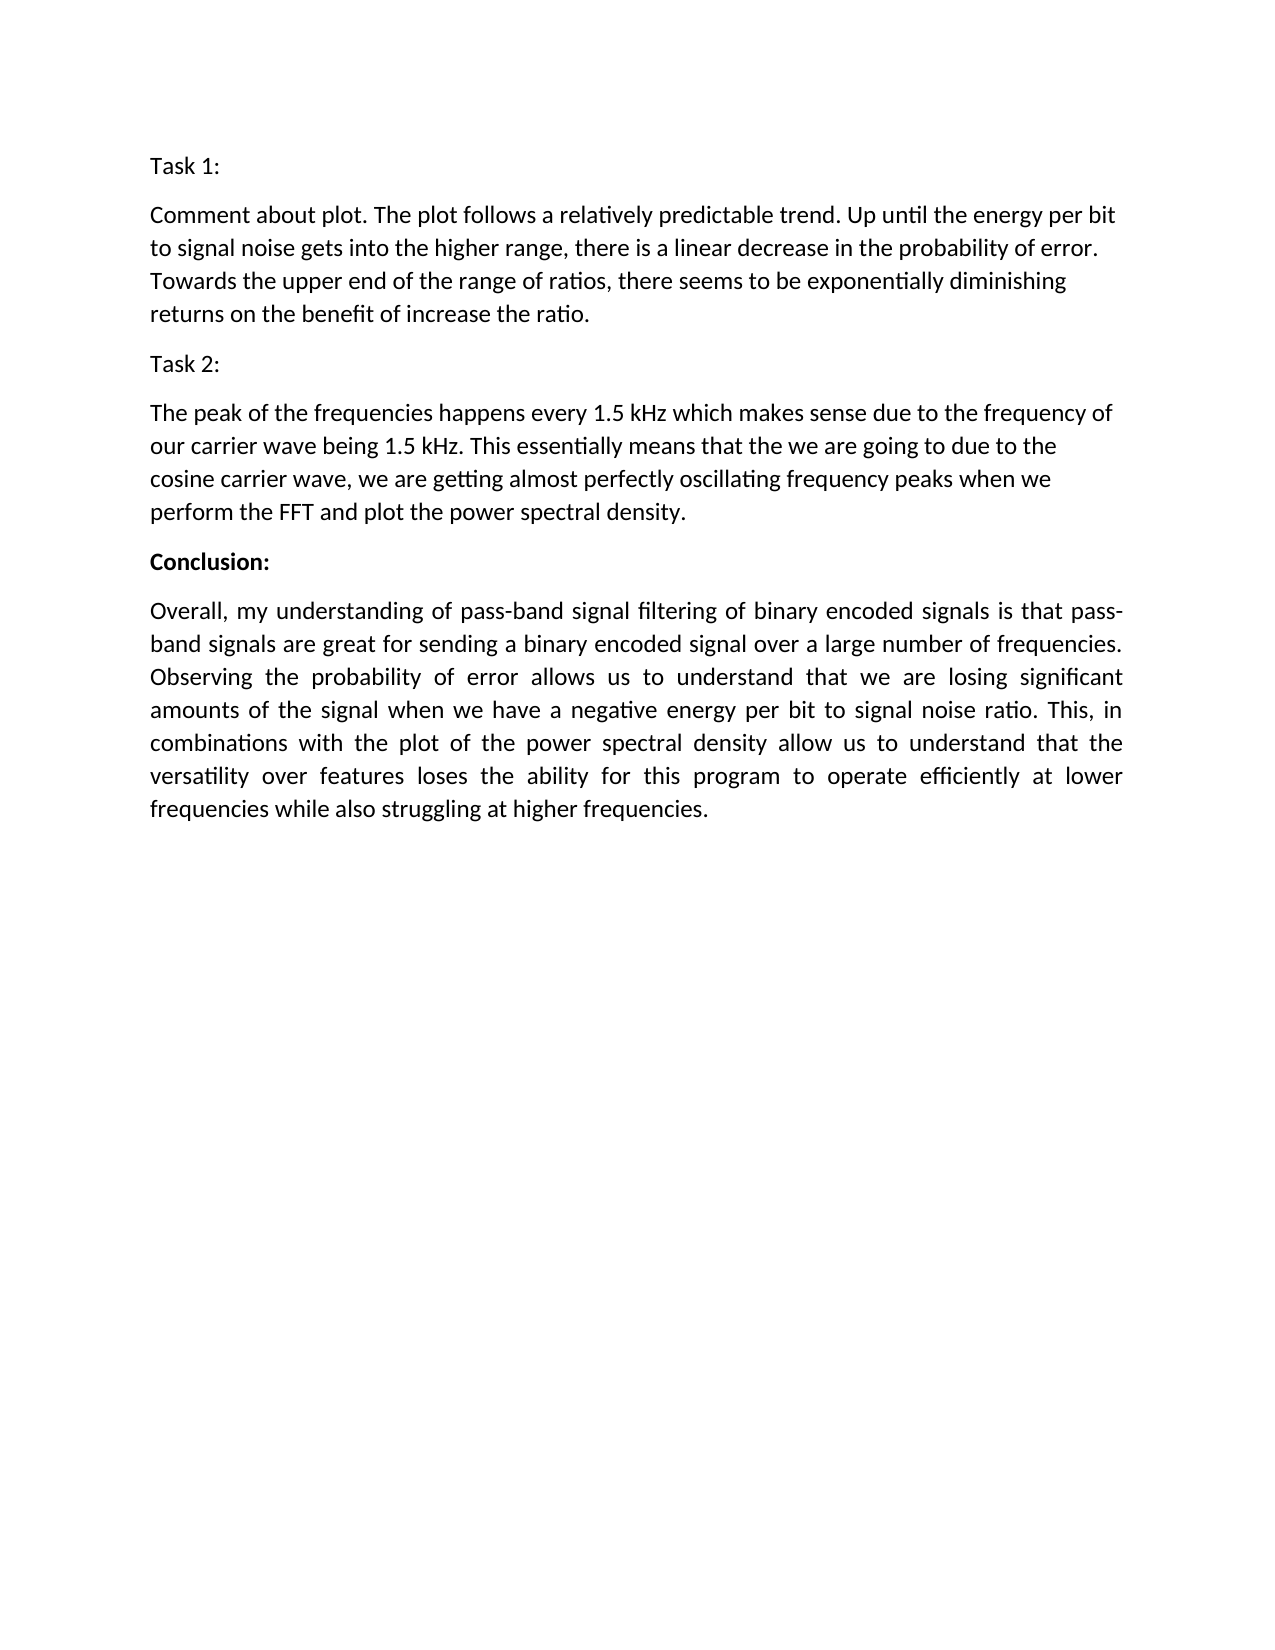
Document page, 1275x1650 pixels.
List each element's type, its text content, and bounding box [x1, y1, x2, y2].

text Conclusion: [150, 546, 1125, 576]
text Overall, my understanding of pass-band signal filtering of binary encoded signals is that pass-band signals are great for sending a binary encoded signal over a large number of frequencies. Observing the probability of error allows us to understand that we are losing significant amounts of the signal when we have a negative energy per bit to signal noise ratio. This, in combinations with the plot of the power spectral density allow us to understand that the versatility over features loses the ability for this program to operate efficiently at lower frequencies while also struggling at higher frequencies. [150, 595, 1125, 823]
text Task 1: [150, 150, 1125, 181]
text Task 2: [150, 348, 1125, 378]
text Comment about plot. The plot follows a relatively predictable trend. Up until the energy per bit to signal noise gets into the higher range, there is a linear decrease in the probability of error. Towards the upper end of the range of ratios, there seems to be exponentially diminishing returns on the benefit of increase the ratio. [150, 199, 1125, 329]
text The peak of the frequencies happens every 1.5 kHz which makes sense due to the frequency of our carrier wave being 1.5 kHz. This essentially means that the we are going to due to the cosine carrier wave, we are getting almost perfectly oscillating frequency peaks when we perform the FFT and plot the power spectral density. [150, 397, 1125, 527]
